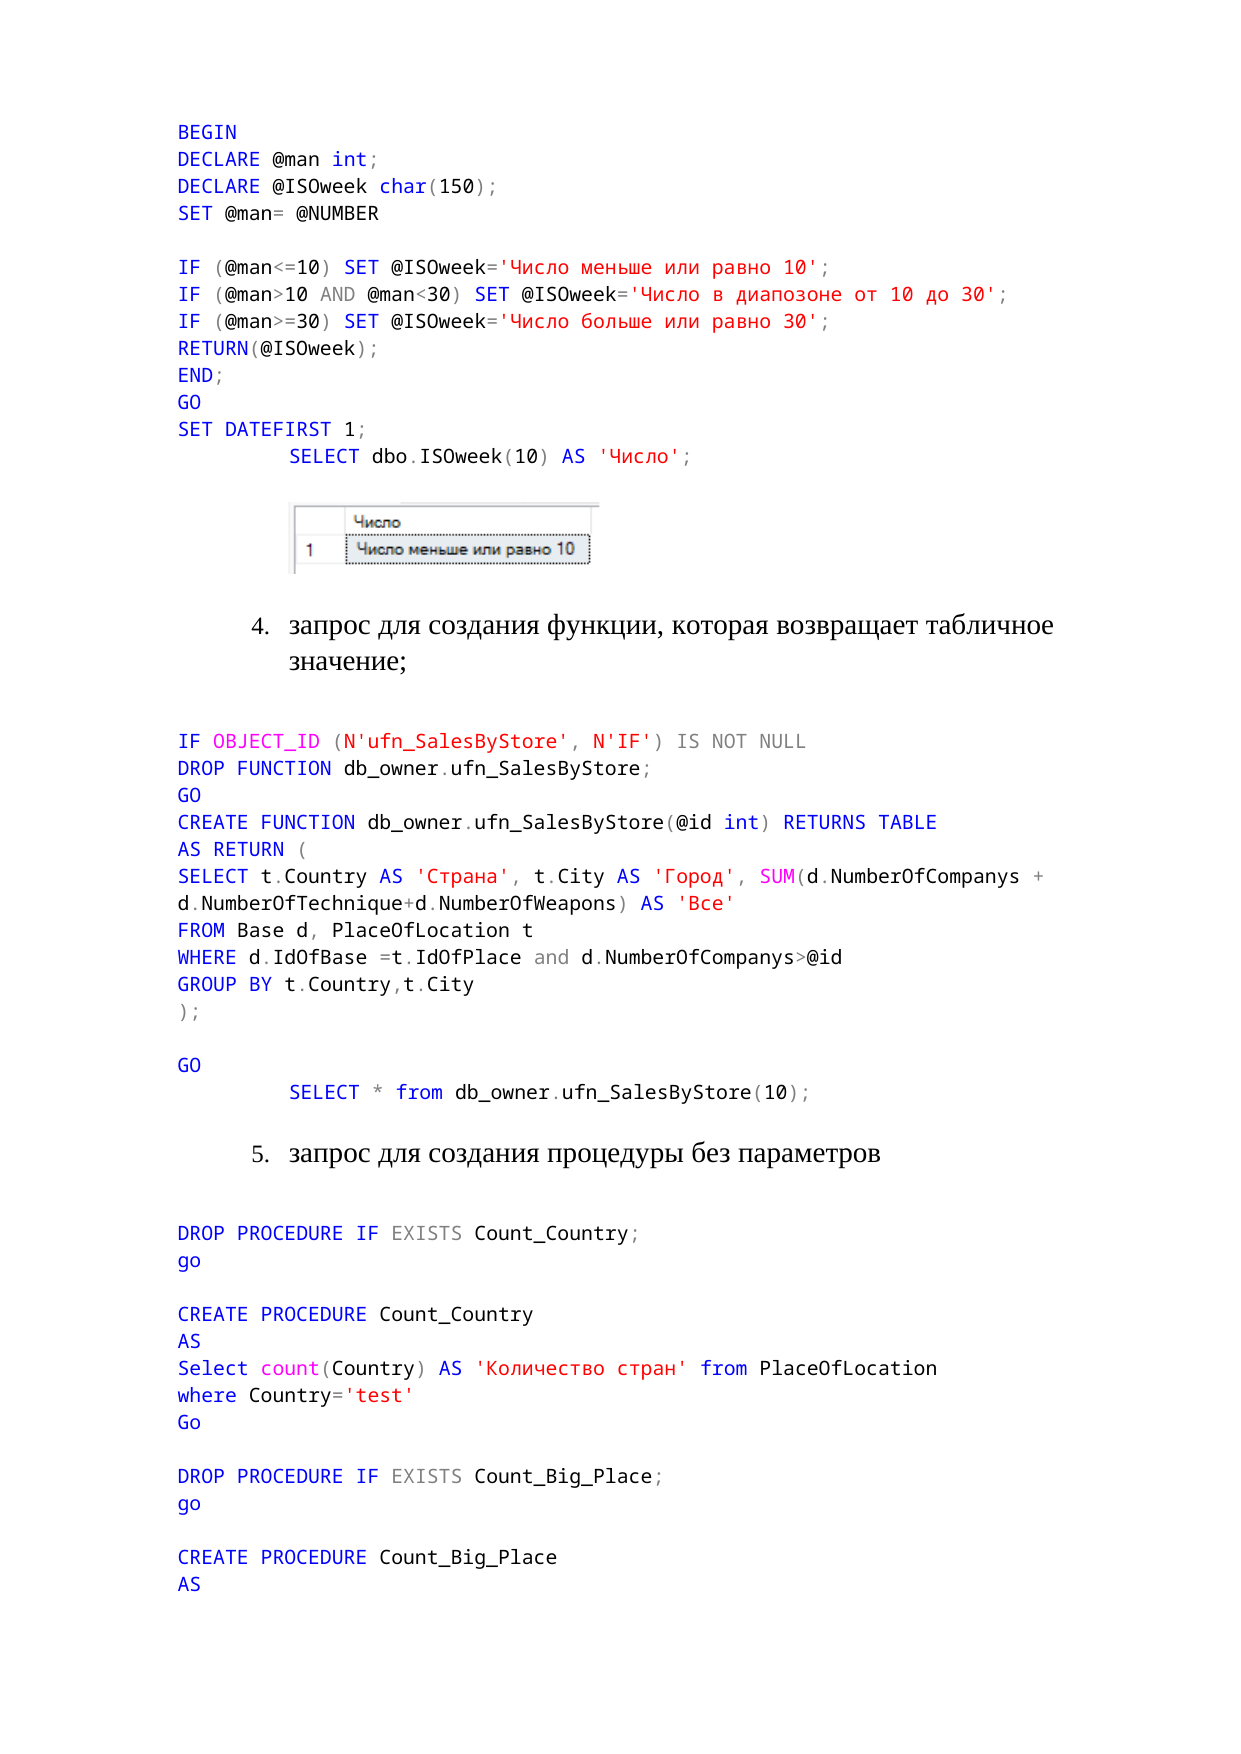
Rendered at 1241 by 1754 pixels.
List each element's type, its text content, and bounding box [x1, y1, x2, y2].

text CREATE FUNCTION db_owner.ufn_SalesByStore(@id int) RETURNS TABLE [177, 808, 1152, 835]
text IF (@man>=30) SET @ISOweek='Число больше или равно 30'; [177, 307, 1152, 334]
list запрос для создания функции, которая возвращает табличное значение; [251, 607, 1152, 677]
text IF OBJECT_ID (N'ufn_SalesByStore', N'IF') IS NOT NULL [177, 727, 1152, 754]
text go [177, 1489, 1152, 1516]
text DROP PROCEDURE IF EXISTS Count_Country; [177, 1219, 1152, 1246]
text GO [177, 1051, 1152, 1078]
text GO [177, 388, 1152, 415]
text AS [177, 1570, 1152, 1597]
list SELECT * from db_owner.ufn_SalesByStore(10); [288, 1078, 1152, 1105]
text FROM Base d, PlaceOfLocation t [177, 916, 1152, 943]
text SET DATEFIRST 1; [177, 415, 1152, 442]
text SELECT t.Country AS 'Страна', t.City AS 'Город', SUM(d.NumberOfCompanys + d.NumberOfTechnique+d.NumberOfWeapons) AS 'Все' [177, 862, 1152, 916]
text WHERE d.IdOfBase =t.IdOfPlace and d.NumberOfCompanys>@id [177, 943, 1152, 970]
list SELECT dbo.ISOweek(10) AS 'Число'; [288, 442, 1152, 469]
list запрос для создания процедуры без параметров [251, 1135, 1152, 1169]
picture [288, 502, 600, 574]
text GO [177, 781, 1152, 808]
text SET @man= @NUMBER [177, 199, 1152, 226]
text DECLARE @man int; [177, 145, 1152, 172]
text CREATE PROCEDURE Count_Big_Place [177, 1543, 1152, 1570]
text Select count(Country) AS 'Количество стран' from PlaceOfLocation [177, 1354, 1152, 1381]
text go [177, 1246, 1152, 1273]
text DROP PROCEDURE IF EXISTS Count_Big_Place; [177, 1462, 1152, 1489]
text BEGIN [177, 118, 1152, 145]
text CREATE PROCEDURE Count_Country [177, 1300, 1152, 1327]
text IF (@man>10 AND @man<30) SET @ISOweek='Число в диапозоне от 10 до 30'; [177, 280, 1152, 307]
text ); [177, 997, 1152, 1024]
text Go [177, 1408, 1152, 1435]
text DROP FUNCTION db_owner.ufn_SalesByStore; [177, 754, 1152, 781]
text GROUP BY t.Country,t.City [177, 970, 1152, 997]
text AS [177, 1327, 1152, 1354]
text END; [177, 361, 1152, 388]
text where Country='test' [177, 1381, 1152, 1408]
text RETURN(@ISOweek); [177, 334, 1152, 361]
text AS RETURN ( [177, 835, 1152, 862]
text IF (@man<=10) SET @ISOweek='Число меньше или равно 10'; [177, 253, 1152, 280]
text DECLARE @ISOweek char(150); [177, 172, 1152, 199]
